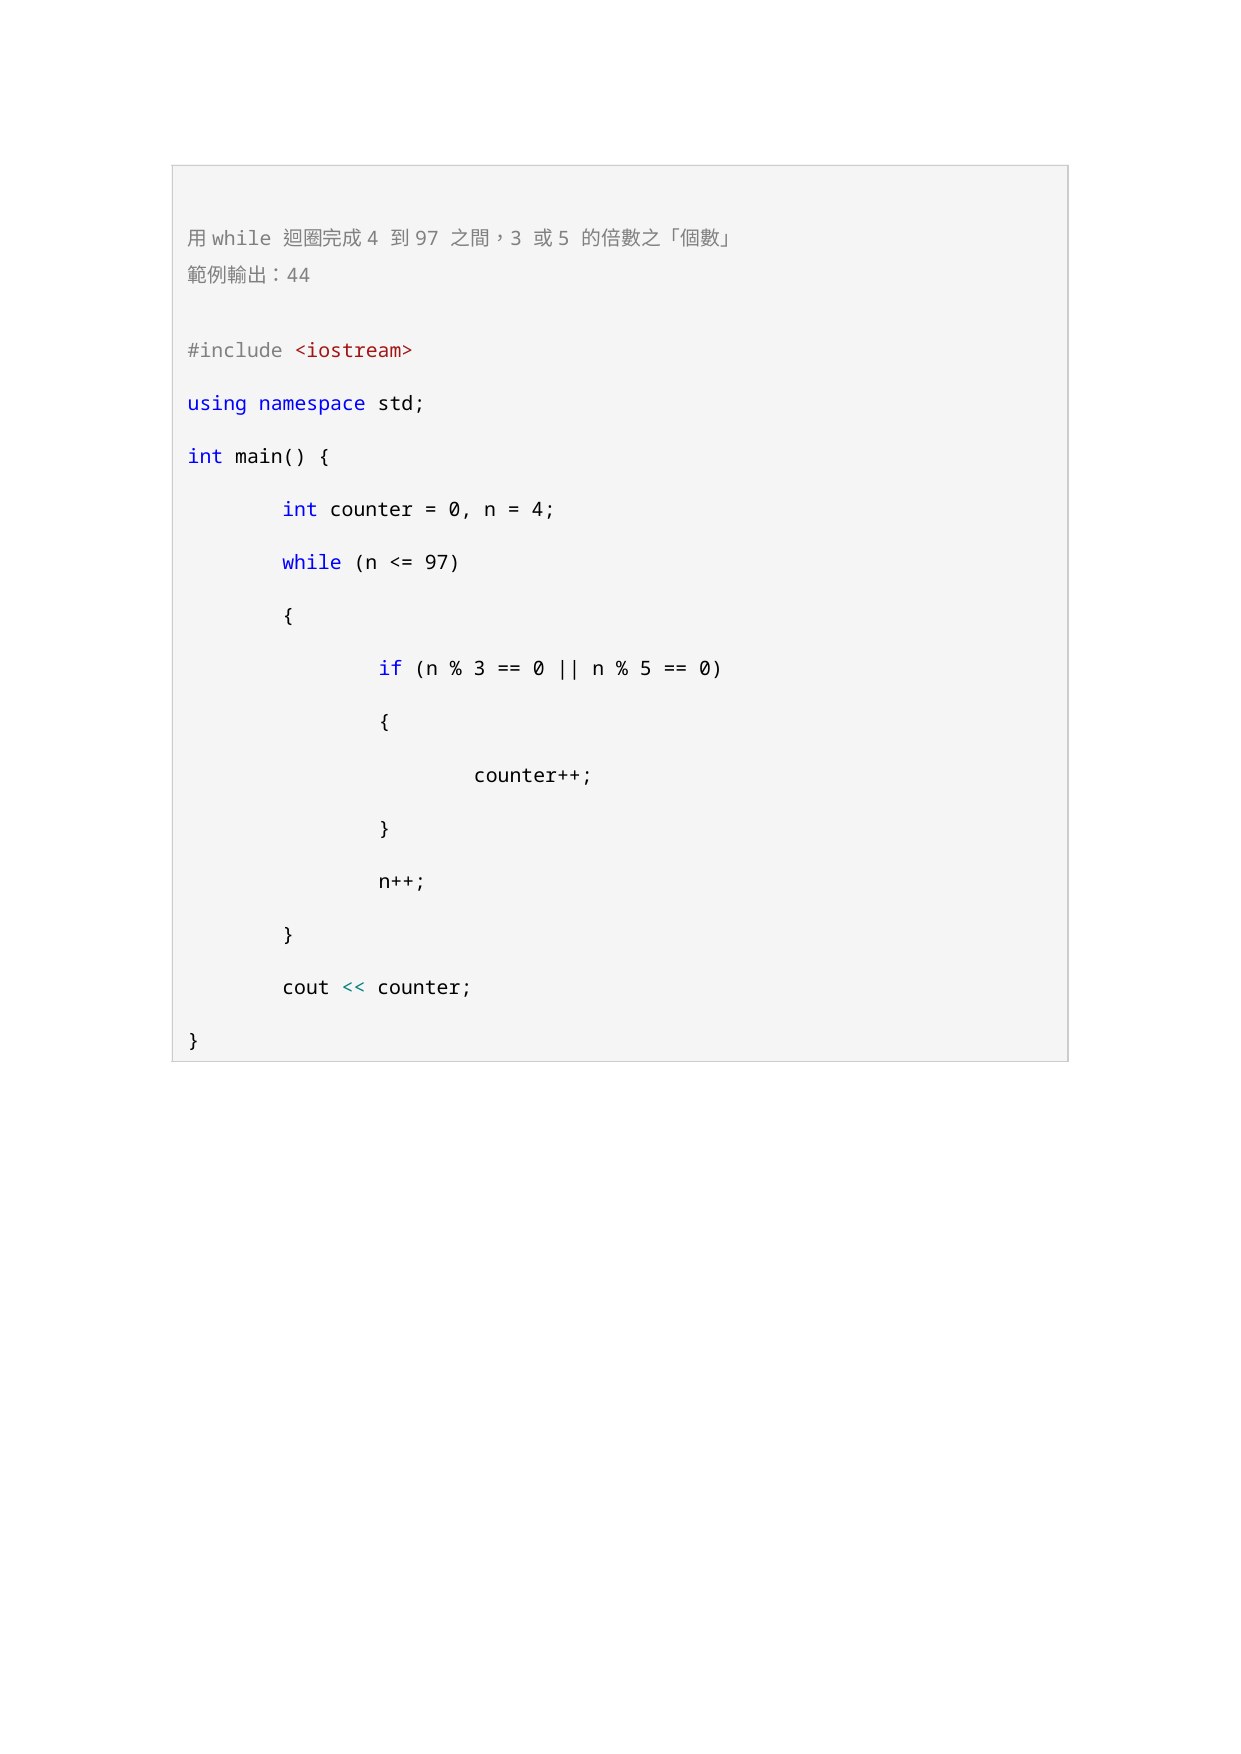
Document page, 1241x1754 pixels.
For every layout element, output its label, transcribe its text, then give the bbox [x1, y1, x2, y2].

text } [173, 1005, 1067, 1061]
text int counter = 0, n = 4; [173, 474, 1067, 527]
text using namespace std; [173, 368, 1067, 421]
text n++; [173, 846, 1067, 899]
text { [173, 686, 1067, 739]
text counter++; [173, 739, 1067, 793]
text 用 while 迴圈完成 4 到 97 之間，3 或 5 的倍數之「個數」 範例輸出：44 #include <iostream> [173, 166, 1067, 368]
text cout << counter; [173, 952, 1067, 1005]
text while (n <= 97) [173, 527, 1067, 580]
text int main() { [173, 421, 1067, 474]
text } [173, 899, 1067, 952]
text } [173, 793, 1067, 846]
text if (n % 3 == 0 || n % 5 == 0) [173, 633, 1067, 686]
text { [173, 580, 1067, 633]
